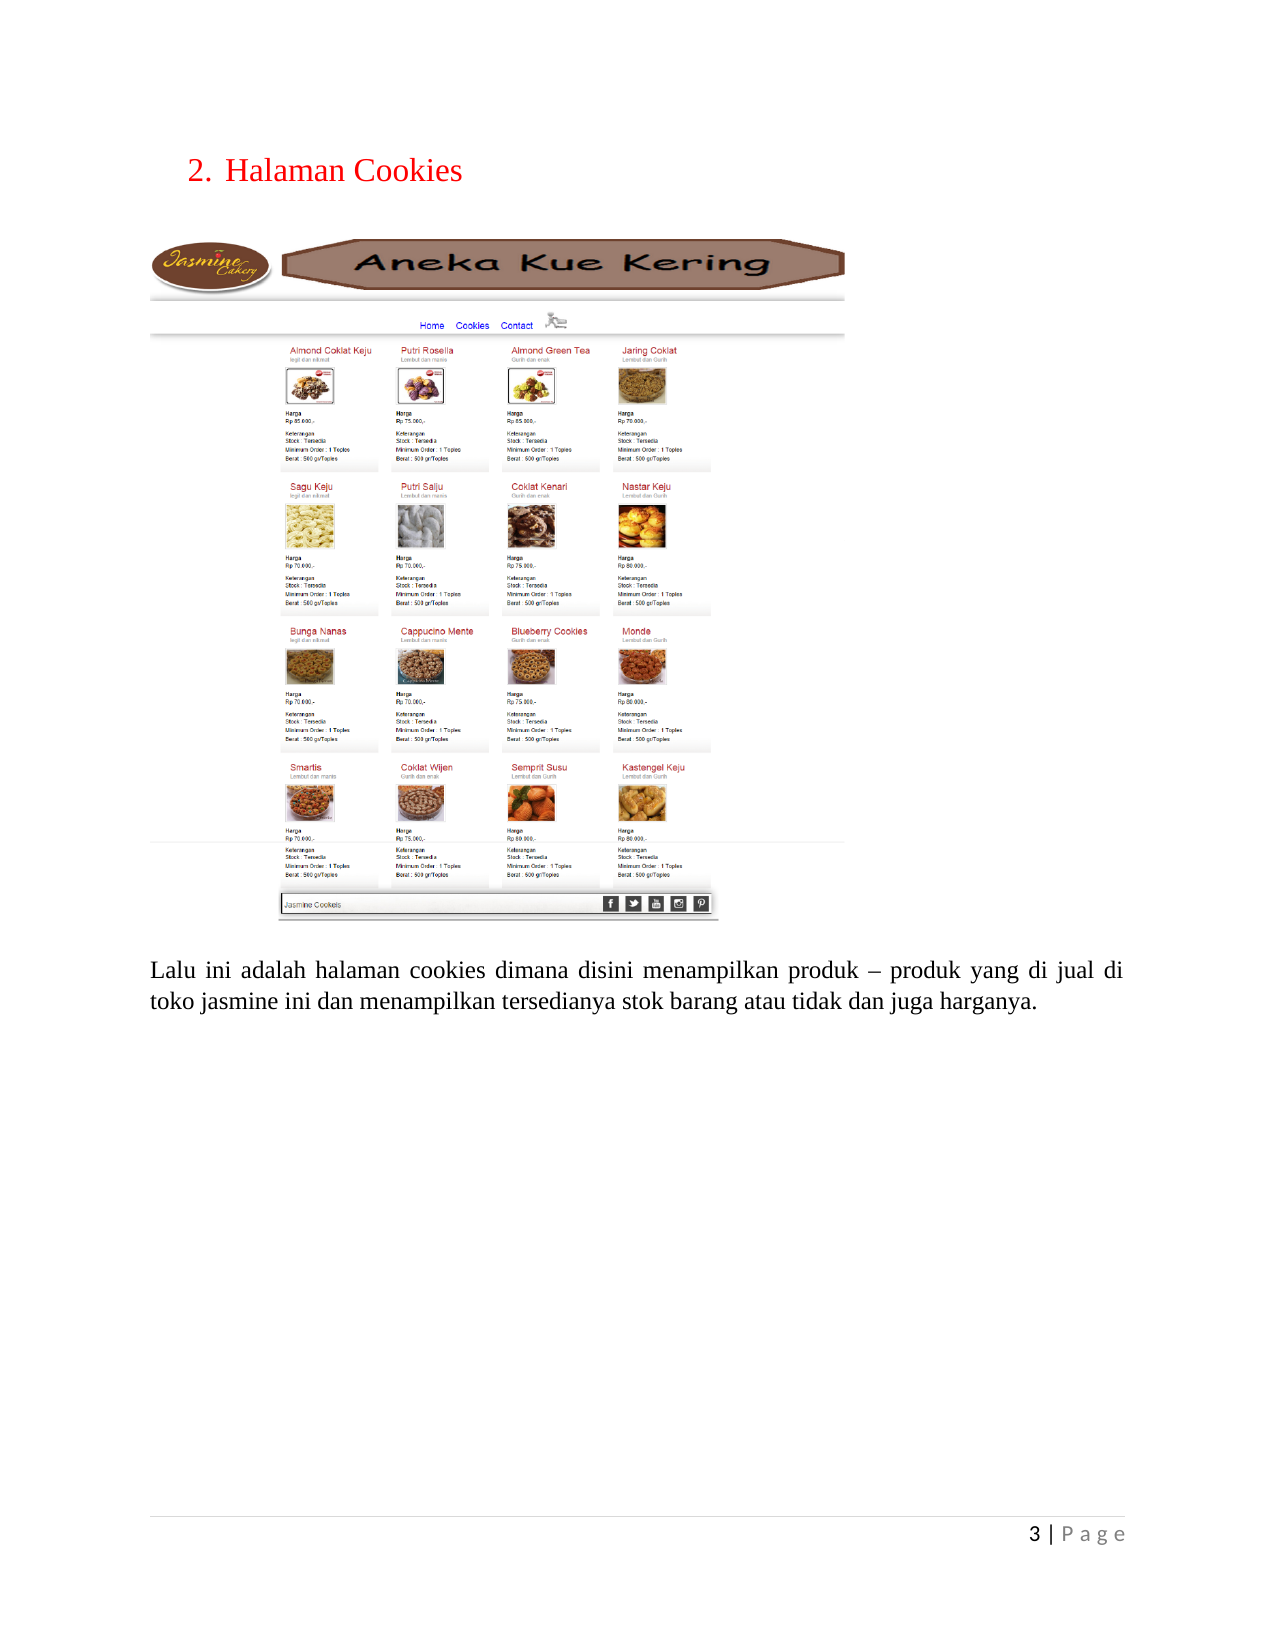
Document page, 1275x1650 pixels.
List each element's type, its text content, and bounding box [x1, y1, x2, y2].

list Halaman Cookies [187, 150, 1125, 188]
picture [150, 239, 845, 936]
text Lalu ini adalah halaman cookies dimana disini menampilkan produk – produk yang di jual di toko jasmine ini dan menampilkan tersedianya stok barang atau tidak dan juga harganya. [150, 955, 1125, 1014]
